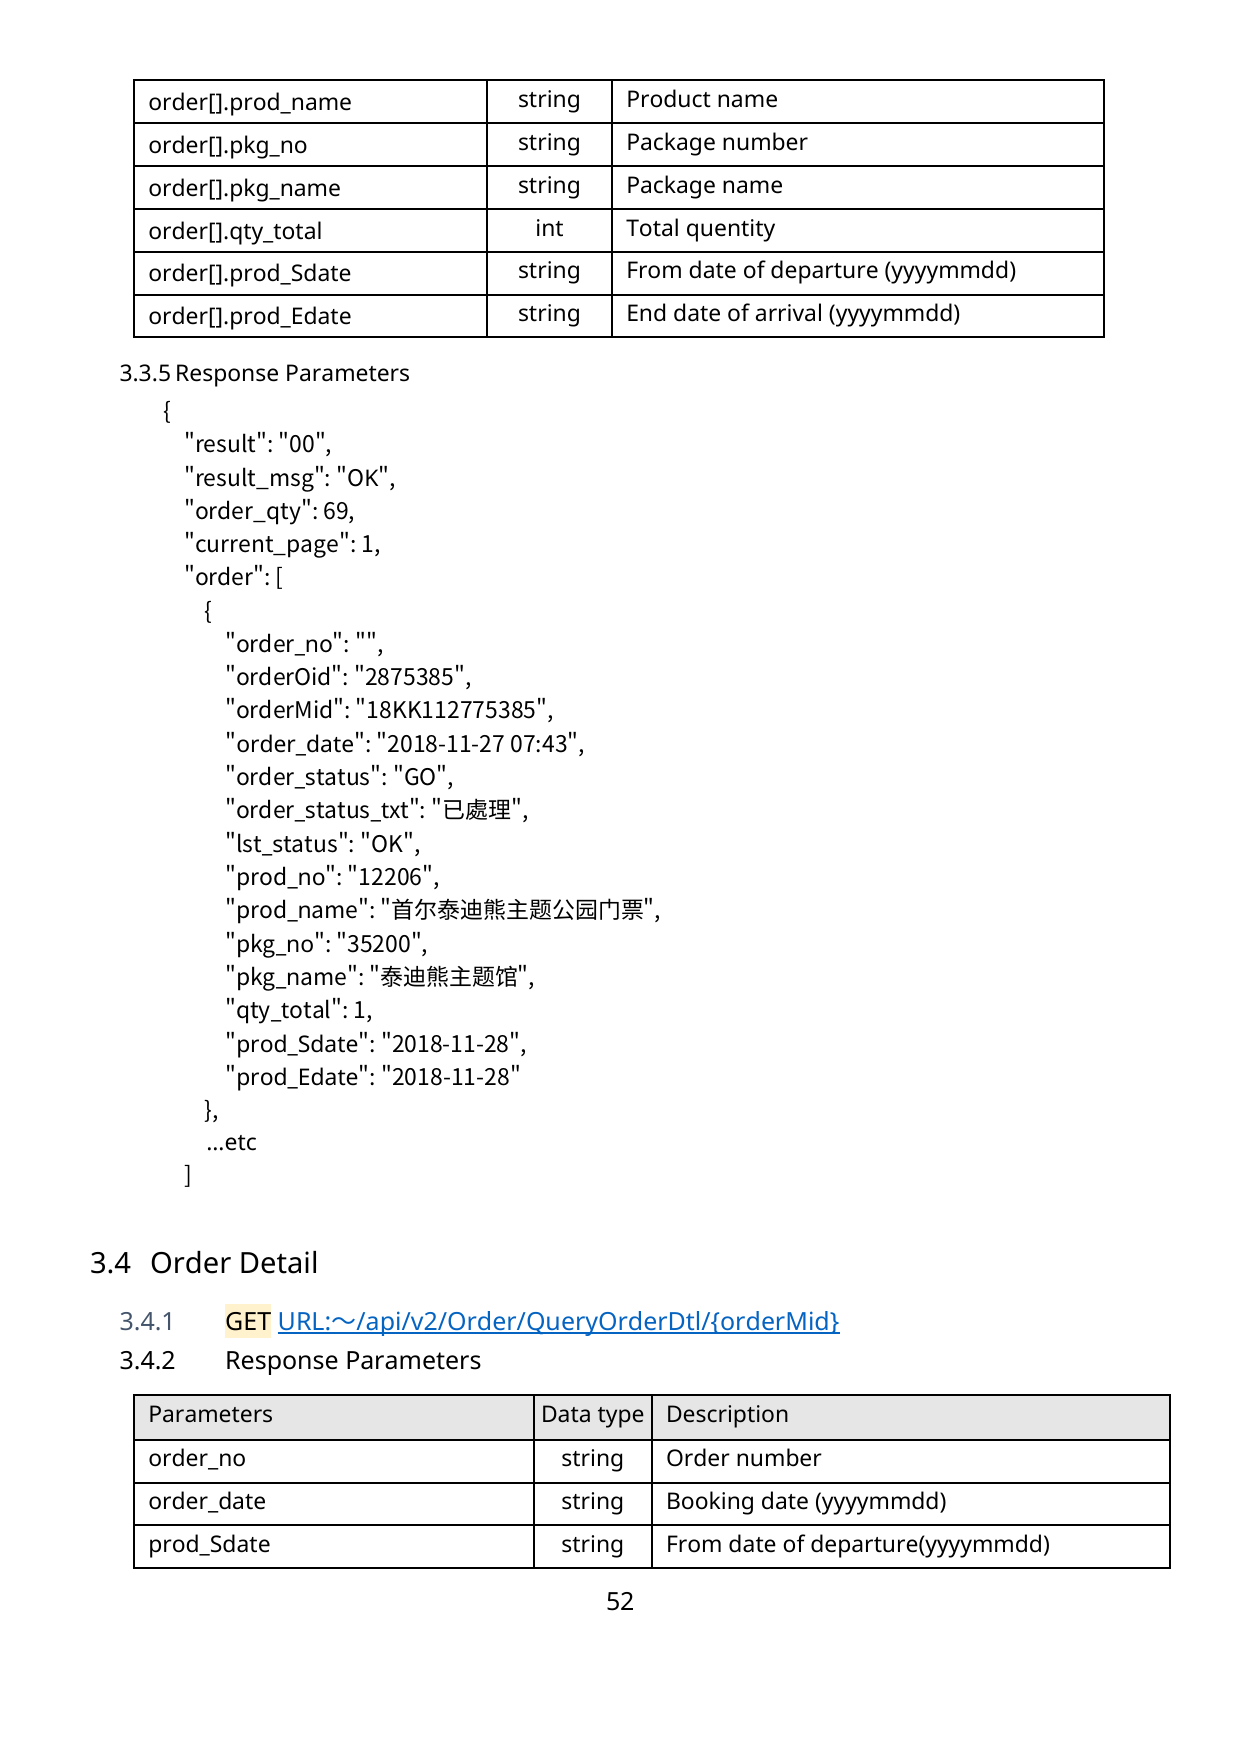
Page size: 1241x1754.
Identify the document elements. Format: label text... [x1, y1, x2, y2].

text "prod_Sdate": "2018-11-28", [75, 1026, 1165, 1059]
text "orderOid": "2875385", [75, 659, 1165, 692]
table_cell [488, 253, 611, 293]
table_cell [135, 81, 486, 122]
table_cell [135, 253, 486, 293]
text "order_status": "GO", [75, 759, 1165, 792]
text "order_no": "", [75, 626, 1165, 659]
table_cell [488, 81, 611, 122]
text "result_msg": "OK", [75, 459, 1165, 493]
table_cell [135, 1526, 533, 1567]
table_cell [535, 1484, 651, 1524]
text "orderMid": "18KK112775385", [75, 692, 1165, 726]
list Response Parameters [119, 357, 1165, 388]
text "qty_total": 1, [75, 992, 1165, 1026]
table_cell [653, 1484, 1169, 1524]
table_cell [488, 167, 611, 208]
text "lst_status": "OK", [75, 826, 1165, 859]
text "order_date": "2018-11-27 07:43", [75, 726, 1165, 759]
text "prod_name": "首尔泰迪熊主题公园门票", [75, 892, 1165, 926]
list Response Parameters [119, 1343, 1165, 1377]
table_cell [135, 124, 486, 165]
text "prod_no": "12206", [75, 859, 1165, 892]
text "prod_Edate": "2018-11-28" [75, 1059, 1165, 1092]
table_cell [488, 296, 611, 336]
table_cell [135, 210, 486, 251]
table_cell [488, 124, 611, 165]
text "order_status_txt": "已處理", [75, 792, 1165, 826]
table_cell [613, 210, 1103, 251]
text "order": [ [75, 559, 1165, 592]
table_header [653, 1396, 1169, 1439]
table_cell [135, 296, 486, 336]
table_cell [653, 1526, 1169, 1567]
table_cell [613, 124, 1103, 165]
text ] [75, 1157, 1165, 1190]
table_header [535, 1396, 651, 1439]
list Order Detail [90, 1242, 1165, 1282]
text { [75, 592, 1165, 626]
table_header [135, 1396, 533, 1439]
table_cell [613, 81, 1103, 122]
text "pkg_name": "泰迪熊主题馆", [75, 959, 1165, 992]
text }, [75, 1092, 1165, 1125]
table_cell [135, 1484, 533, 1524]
text "order_qty": 69, [75, 493, 1165, 526]
list GET URL:～/api/v2/Order/QueryOrderDtl/{orderMid} [119, 1301, 1165, 1338]
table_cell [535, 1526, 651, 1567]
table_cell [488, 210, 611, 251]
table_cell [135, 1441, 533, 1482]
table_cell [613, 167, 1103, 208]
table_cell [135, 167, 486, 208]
text "pkg_no": "35200", [75, 926, 1165, 959]
text …etc [75, 1125, 1165, 1157]
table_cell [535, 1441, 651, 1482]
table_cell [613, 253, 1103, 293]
text "current_page": 1, [75, 526, 1165, 559]
text "result": "00", [75, 426, 1165, 459]
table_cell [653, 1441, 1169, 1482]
text { [75, 393, 1165, 426]
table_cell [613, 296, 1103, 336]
